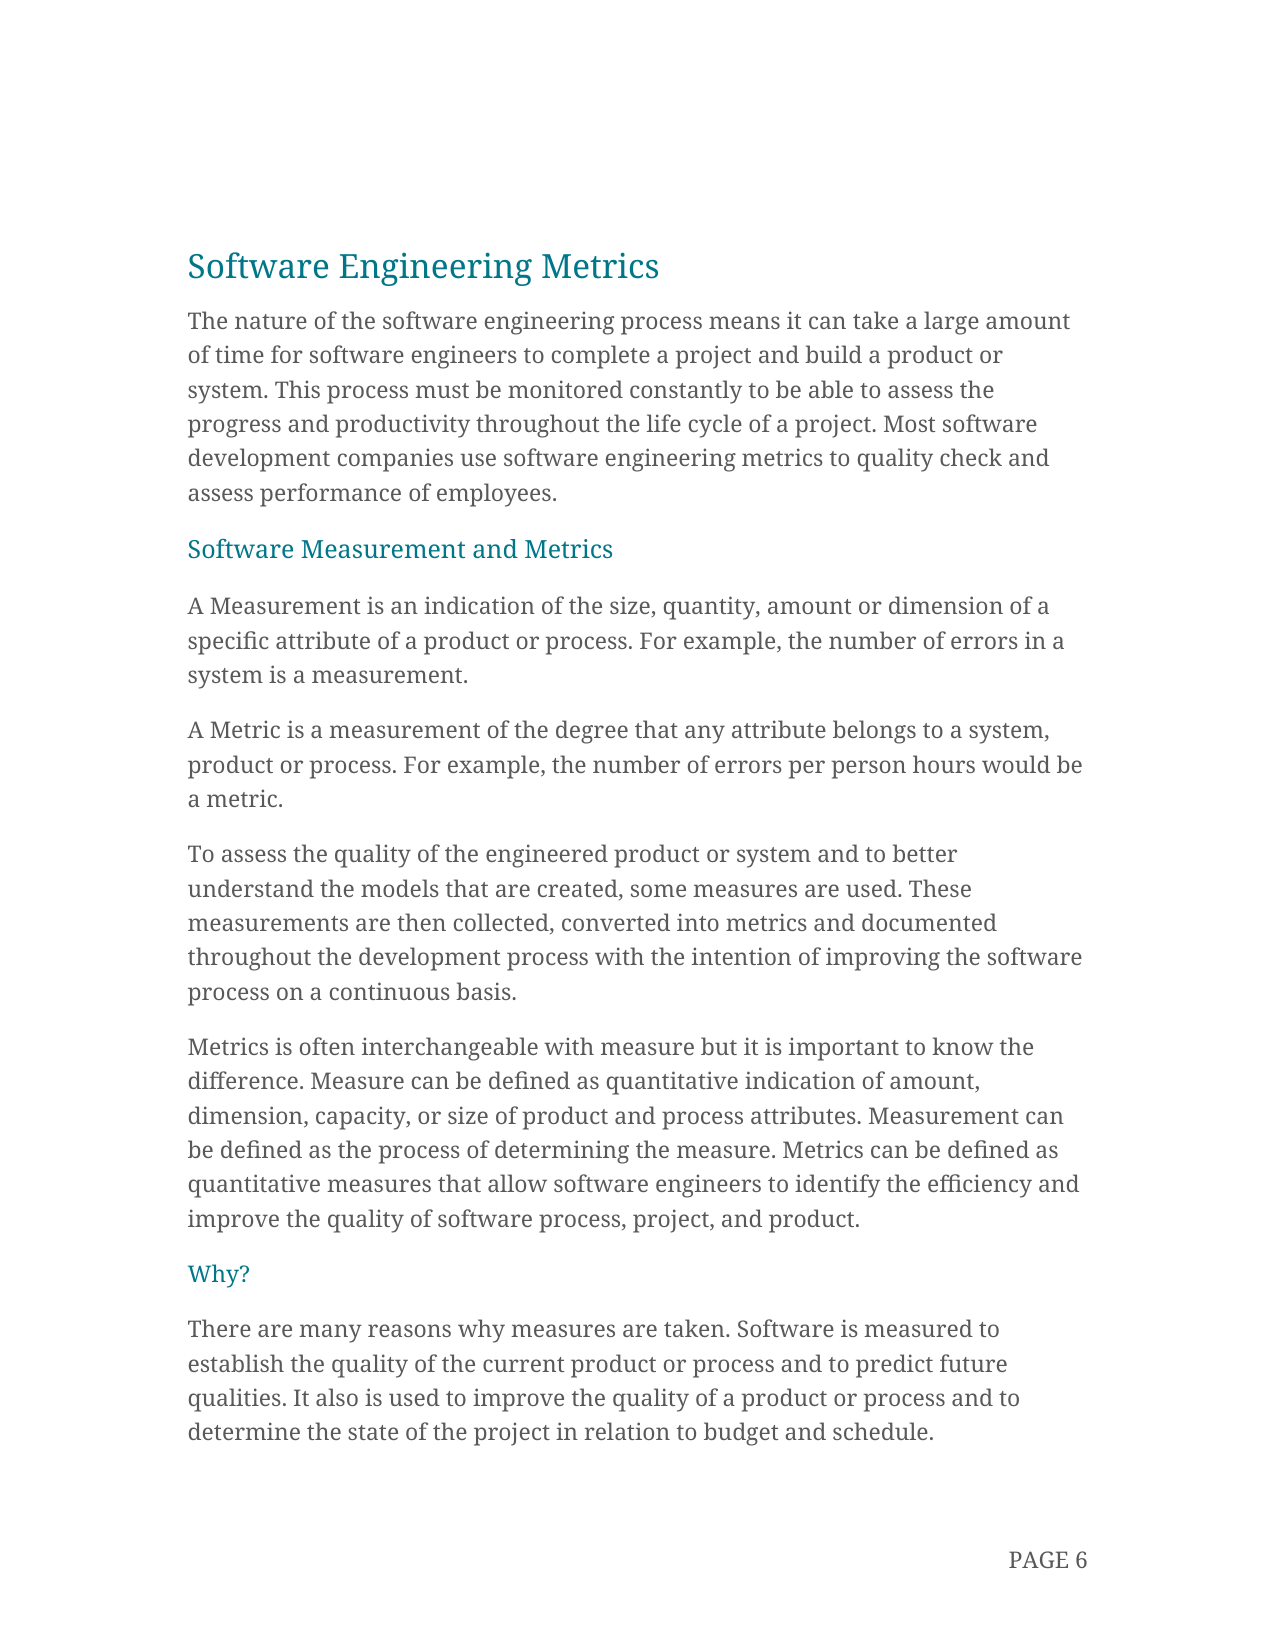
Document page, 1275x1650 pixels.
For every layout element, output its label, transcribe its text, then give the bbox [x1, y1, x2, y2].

text The nature of the software engineering process means it can take a large amount of time for software engineers to complete a project and build a product or system. This process must be monitored constantly to be able to assess the progress and productivity throughout the life cycle of a project. Most software development companies use software engineering metrics to quality check and assess performance of employees. [187, 305, 1087, 508]
text There are many reasons why measures are taken. Software is measured to establish the quality of the current product or process and to predict future qualities. It also is used to improve the quality of a product or process and to determine the state of the project in relation to budget and schedule. [187, 1313, 1087, 1447]
text Metrics is often interchangeable with measure but it is important to know the difference. Measure can be defined as quantitative indication of amount, dimension, capacity, or size of product and process attributes. Measurement can be defined as the process of determining the measure. Metrics can be defined as quantitative measures that allow software engineers to identify the efficiency and improve the quality of software process, project, and product. [187, 1031, 1087, 1234]
text Software Measurement and Metrics [187, 532, 1087, 566]
text A Measurement is an indication of the size, quantity, amount or dimension of a specific attribute of a product or process. For example, the number of errors in a system is a measurement. [187, 590, 1087, 690]
text Why? [187, 1258, 1087, 1289]
subtitle Software Engineering Metrics [187, 242, 1087, 288]
text To assess the quality of the engineered product or system and to better understand the models that are created, some measures are used. These measurements are then collected, converted into metrics and documented throughout the development process with the intention of improving the software process on a continuous basis. [187, 838, 1087, 1007]
text A Metric is a measurement of the degree that any attribute belongs to a system, product or process. For example, the number of errors per person hours would be a metric. [187, 714, 1087, 814]
